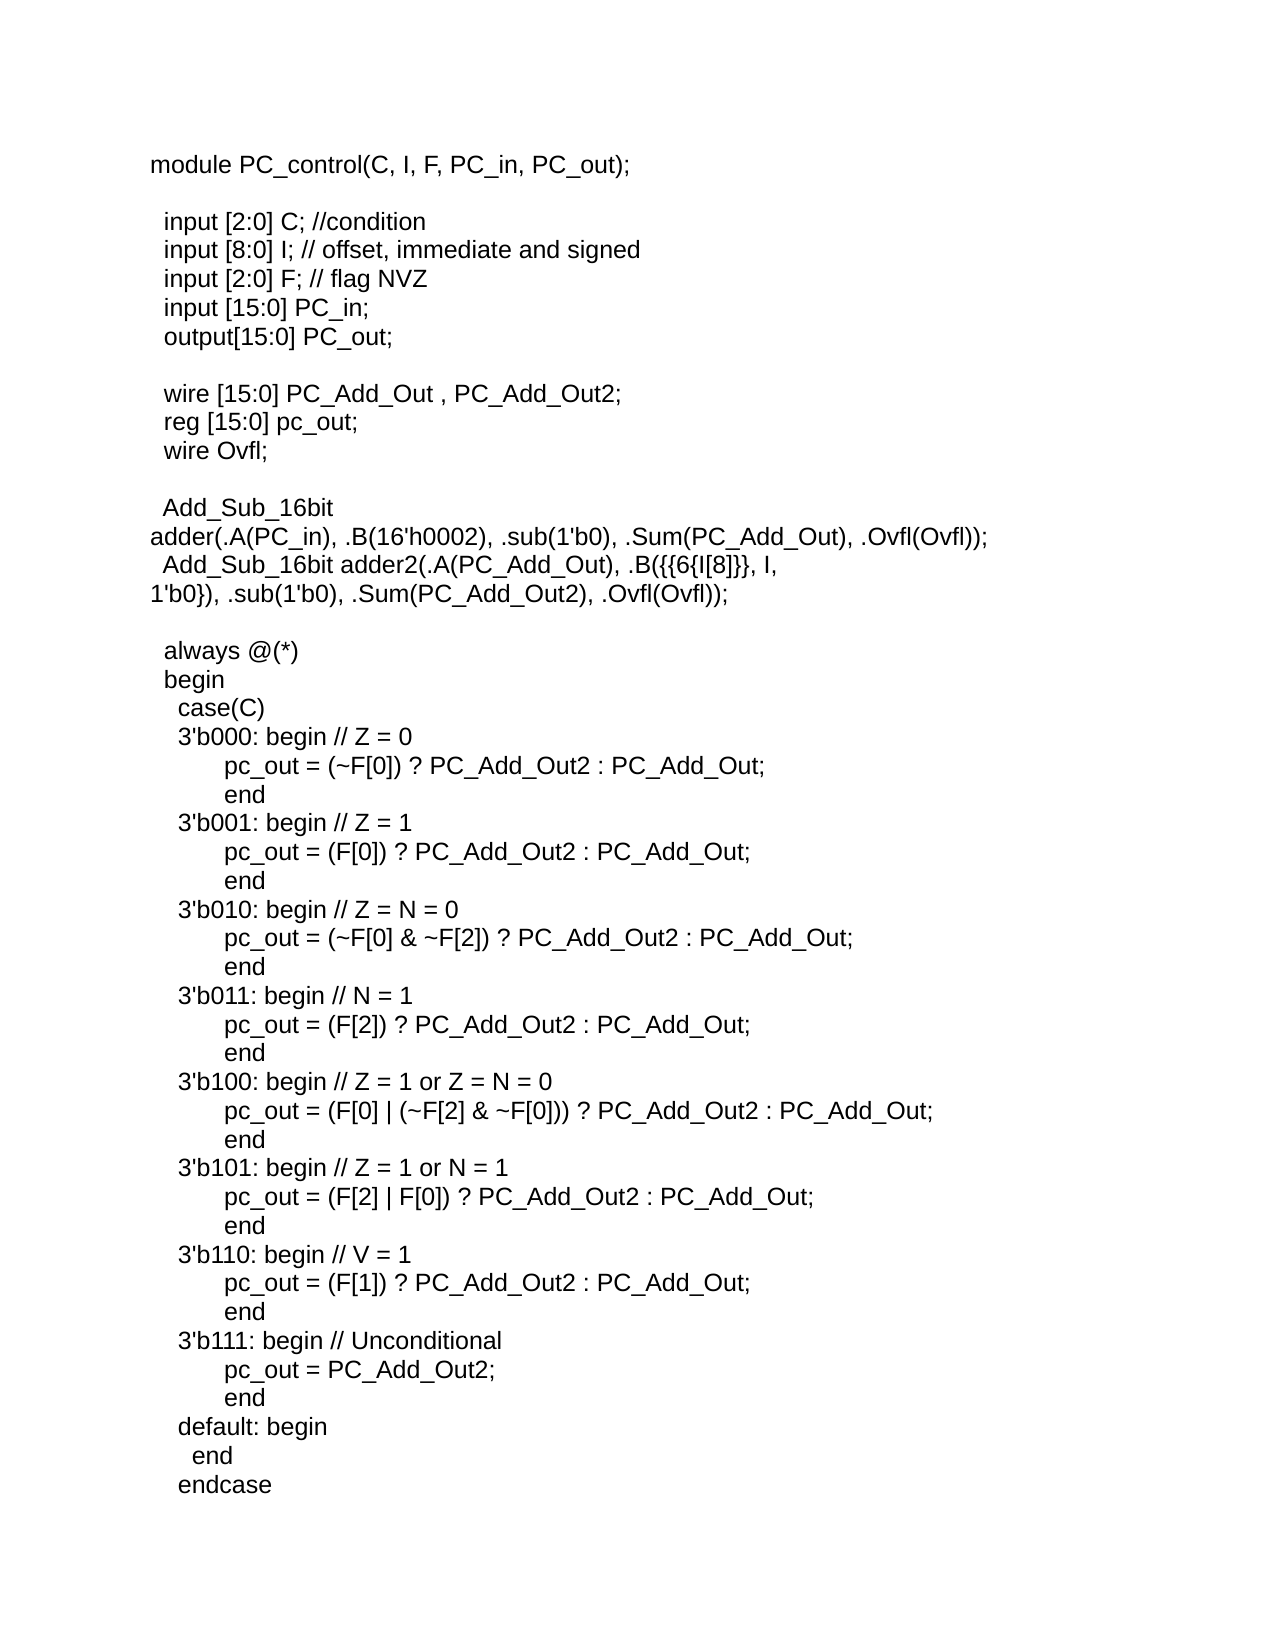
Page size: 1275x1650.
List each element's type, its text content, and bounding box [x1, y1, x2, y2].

text input [2:0] F; // flag NVZ [150, 265, 1125, 294]
text case(C) [150, 696, 1125, 725]
text input [2:0] C; //condition [150, 207, 1125, 236]
text wire [15:0] PC_Add_Out , PC_Add_Out2; [150, 380, 1125, 409]
text pc_out = (~F[0]) ? PC_Add_Out2 : PC_Add_Out; [150, 754, 1125, 782]
text end [150, 869, 1125, 897]
text end [150, 955, 1125, 984]
text end [150, 1386, 1125, 1415]
text 3'b100: begin // Z = 1 or Z = N = 0 [150, 1070, 1125, 1099]
text end [150, 1041, 1125, 1070]
text begin [150, 667, 1125, 696]
text input [15:0] PC_in; [150, 294, 1125, 322]
text pc_out = PC_Add_Out2; [150, 1357, 1125, 1386]
text end [150, 1214, 1125, 1242]
text end [150, 1300, 1125, 1329]
text pc_out = (F[0] | (~F[2] & ~F[0])) ? PC_Add_Out2 : PC_Add_Out; [150, 1099, 1125, 1127]
text end [150, 1127, 1125, 1156]
text always @(*) [150, 639, 1125, 667]
text reg [15:0] pc_out; [150, 409, 1125, 437]
text pc_out = (~F[0] & ~F[2]) ? PC_Add_Out2 : PC_Add_Out; [150, 926, 1125, 955]
text input [8:0] I; // offset, immediate and signed [150, 236, 1125, 265]
text pc_out = (F[0]) ? PC_Add_Out2 : PC_Add_Out; [150, 840, 1125, 869]
text 3'b111: begin // Unconditional [150, 1329, 1125, 1357]
text Add_Sub_16bit adder2(.A(PC_Add_Out), .B({{6{I[8]}}, I, 1'b0}), .sub(1'b0), .Sum(PC_Add_Out2), .Ovfl(Ovfl)); [150, 552, 1125, 610]
text pc_out = (F[2] | F[0]) ? PC_Add_Out2 : PC_Add_Out; [150, 1185, 1125, 1214]
text wire Ovfl; [150, 437, 1125, 466]
text pc_out = (F[2]) ? PC_Add_Out2 : PC_Add_Out; [150, 1012, 1125, 1041]
text default: begin [150, 1415, 1125, 1444]
text end [150, 1444, 1125, 1472]
text 3'b010: begin // Z = N = 0 [150, 897, 1125, 926]
text 3'b011: begin // N = 1 [150, 984, 1125, 1012]
text module PC_control(C, I, F, PC_in, PC_out); [150, 150, 1125, 179]
text 3'b101: begin // Z = 1 or N = 1 [150, 1156, 1125, 1185]
text output[15:0] PC_out; [150, 322, 1125, 351]
text 3'b001: begin // Z = 1 [150, 811, 1125, 840]
text end [150, 782, 1125, 811]
text pc_out = (F[1]) ? PC_Add_Out2 : PC_Add_Out; [150, 1271, 1125, 1300]
text Add_Sub_16bit adder(.A(PC_in), .B(16'h0002), .sub(1'b0), .Sum(PC_Add_Out), .Ovfl(Ovfl)); [150, 495, 1125, 552]
text 3'b000: begin // Z = 0 [150, 725, 1125, 754]
text 3'b110: begin // V = 1 [150, 1242, 1125, 1271]
